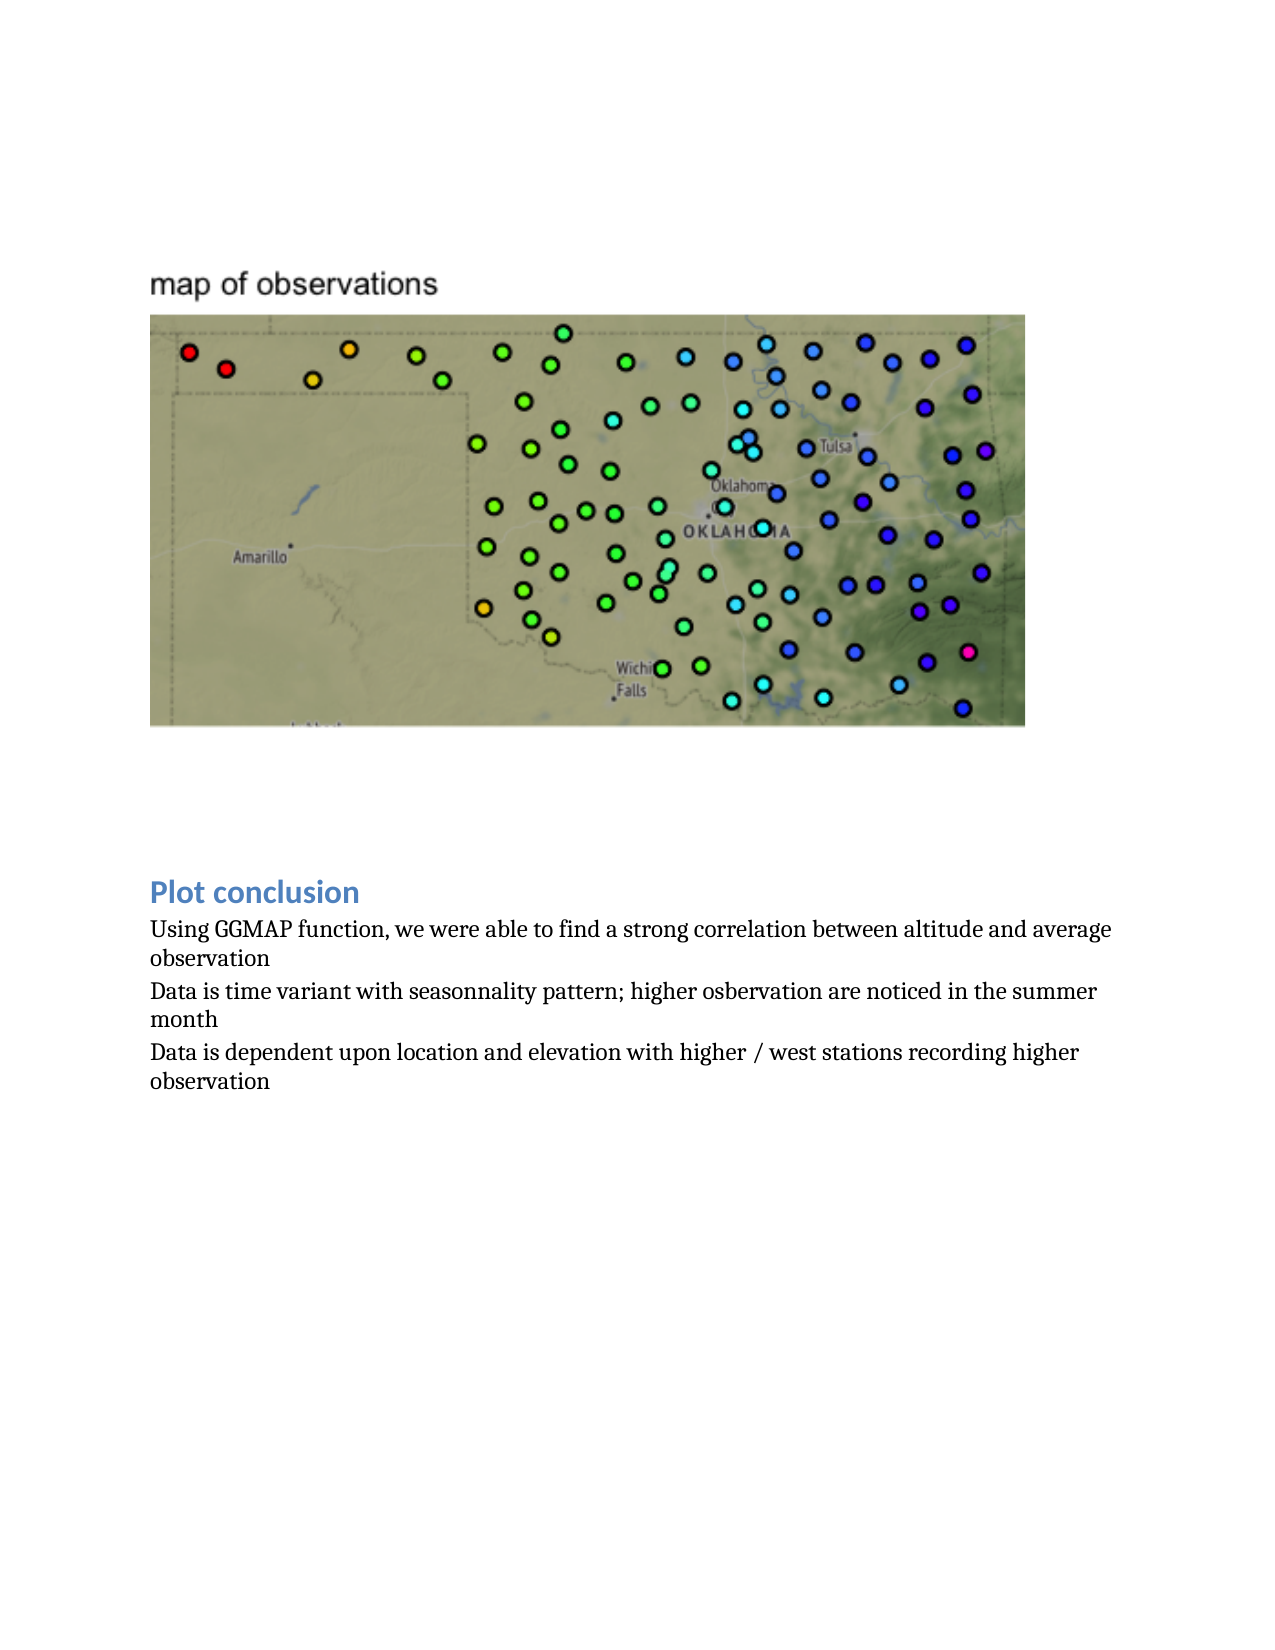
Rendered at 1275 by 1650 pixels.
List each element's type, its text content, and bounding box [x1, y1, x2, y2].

text Data is dependent upon location and elevation with higher / west stations recording higher observation [150, 1038, 1125, 1095]
subtitle Plot conclusion [150, 871, 1125, 912]
text Using GGMAP function, we were able to find a strong correlation between altitude and average observation [150, 915, 1125, 973]
picture [150, 150, 1025, 850]
text Data is time variant with seasonnality pattern; higher osbervation are noticed in the summer month [150, 977, 1125, 1034]
